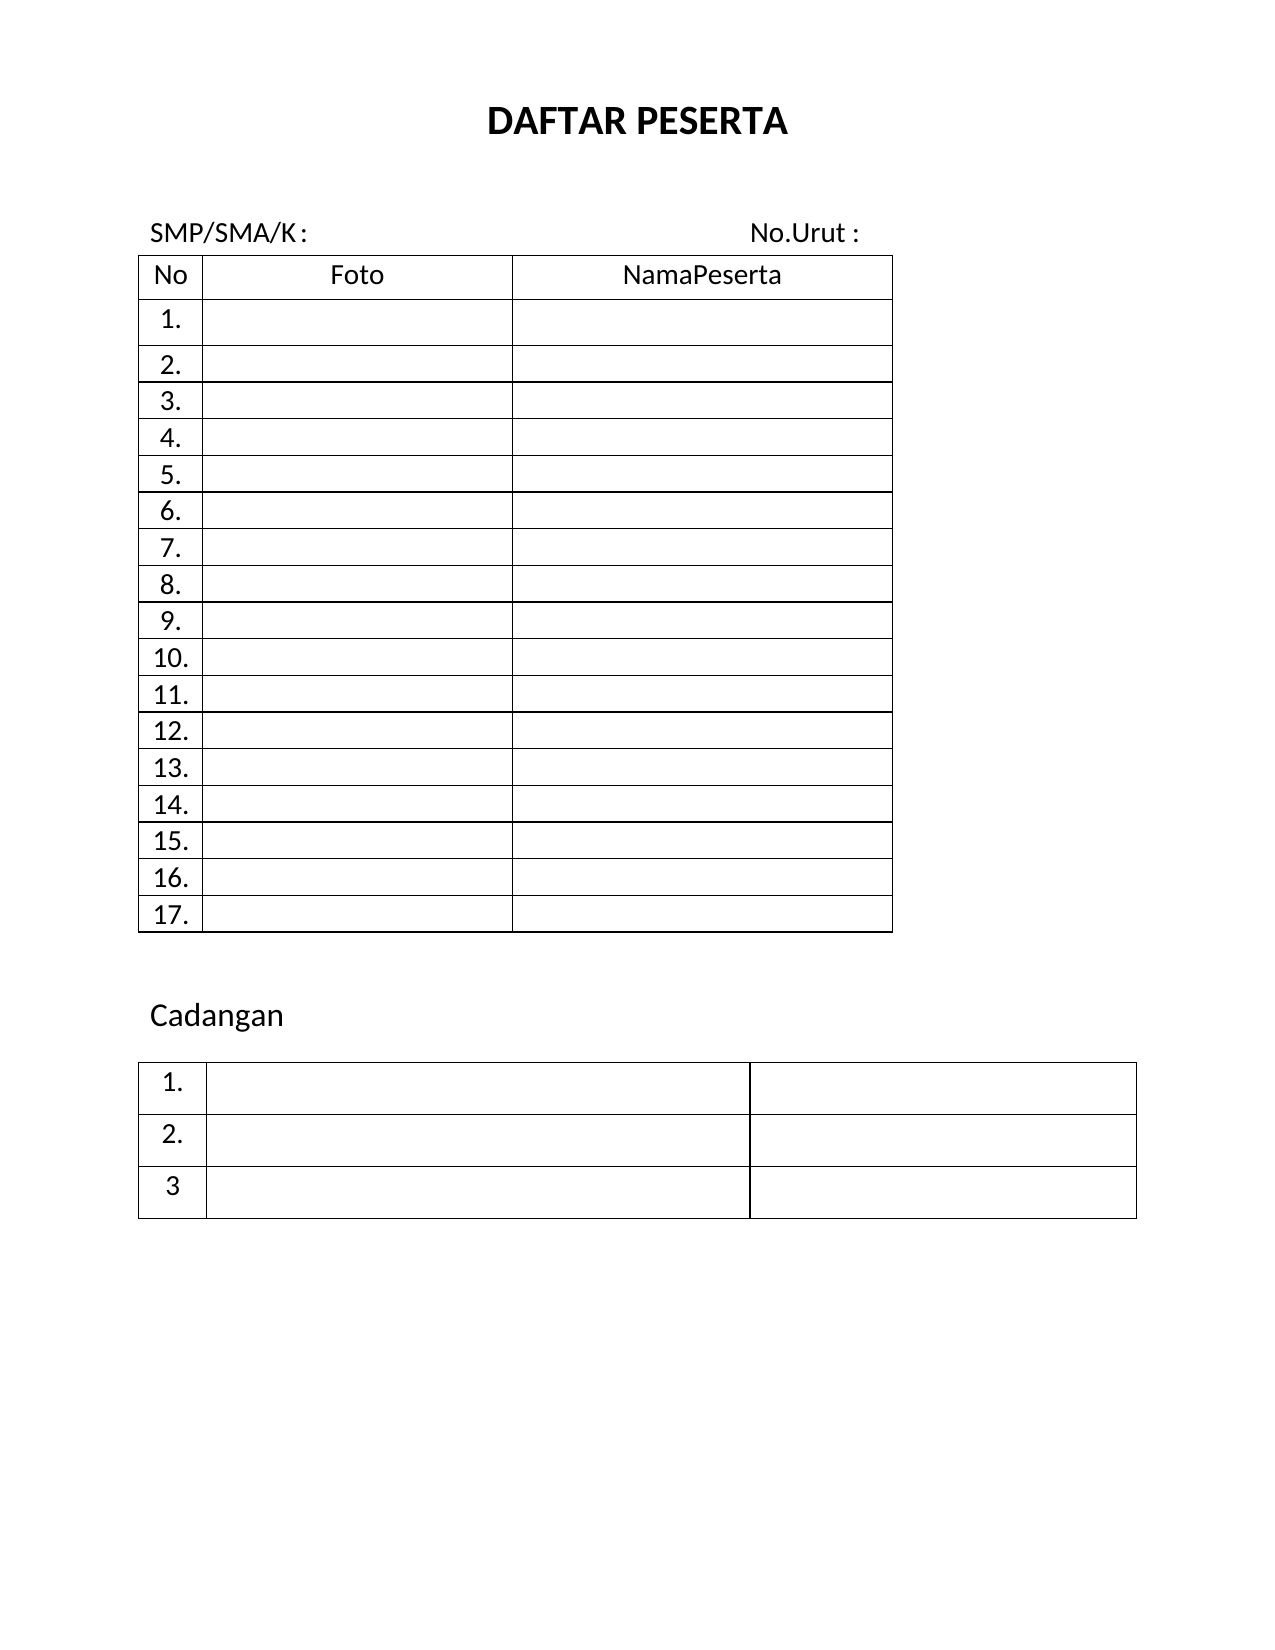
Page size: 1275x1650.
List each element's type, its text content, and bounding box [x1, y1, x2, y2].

table_cell 1. [139, 300, 202, 345]
text SMP/SMA/K : No.Urut : [150, 214, 1125, 249]
table_cell 16. [139, 859, 202, 895]
table_cell [203, 859, 512, 895]
text Cadangan [150, 994, 1125, 1035]
table_cell [203, 566, 512, 601]
table_cell 4. [139, 419, 202, 455]
table_cell [513, 823, 892, 858]
table_cell [203, 749, 512, 785]
table_cell [203, 823, 512, 858]
table_cell [513, 603, 892, 638]
table_cell [203, 639, 512, 675]
table_cell [203, 383, 512, 418]
table_header [751, 1063, 1136, 1114]
table_cell [203, 603, 512, 638]
table_cell [513, 713, 892, 748]
table_cell [207, 1115, 749, 1166]
table_cell [203, 493, 512, 528]
table_cell [513, 786, 892, 821]
table_cell [513, 493, 892, 528]
table_cell 2. [139, 1115, 206, 1166]
table_cell 14. [139, 786, 202, 821]
table_cell [513, 896, 892, 931]
table_cell [751, 1115, 1136, 1166]
table_cell 13. [139, 749, 202, 785]
table_cell 3. [139, 383, 202, 418]
table_cell 12. [139, 713, 202, 748]
table_cell [203, 346, 512, 381]
table_cell 2. [139, 346, 202, 381]
table_cell [513, 419, 892, 455]
table_cell 6. [139, 493, 202, 528]
table_cell 5. [139, 456, 202, 491]
table_header [207, 1063, 749, 1114]
table_header NamaPeserta [513, 256, 892, 299]
table_cell [203, 300, 512, 345]
table_cell [513, 859, 892, 895]
table_cell 8. [139, 566, 202, 601]
table_cell 3 [139, 1167, 206, 1217]
table_header Foto [203, 256, 512, 299]
table_cell [513, 456, 892, 491]
table_cell [513, 676, 892, 711]
table_cell [513, 749, 892, 785]
table_cell [203, 896, 512, 931]
table_cell [513, 300, 892, 345]
table_cell [203, 419, 512, 455]
table_cell [513, 529, 892, 565]
table_cell [203, 529, 512, 565]
table_cell [513, 639, 892, 675]
table_cell [513, 383, 892, 418]
table_header 1. [139, 1063, 206, 1114]
text DAFTAR PESERTA [150, 94, 1125, 144]
table_cell 7. [139, 529, 202, 565]
table_cell [203, 786, 512, 821]
table_cell [203, 713, 512, 748]
table_cell [751, 1167, 1136, 1217]
table_cell 11. [139, 676, 202, 711]
table_cell [203, 676, 512, 711]
table_cell [203, 456, 512, 491]
table_cell 10. [139, 639, 202, 675]
table_cell [513, 566, 892, 601]
table_header No [139, 256, 202, 299]
table_cell 15. [139, 823, 202, 858]
table_cell [513, 346, 892, 381]
table_cell [207, 1167, 749, 1217]
table_cell 9. [139, 603, 202, 638]
table_cell 17. [139, 896, 202, 931]
